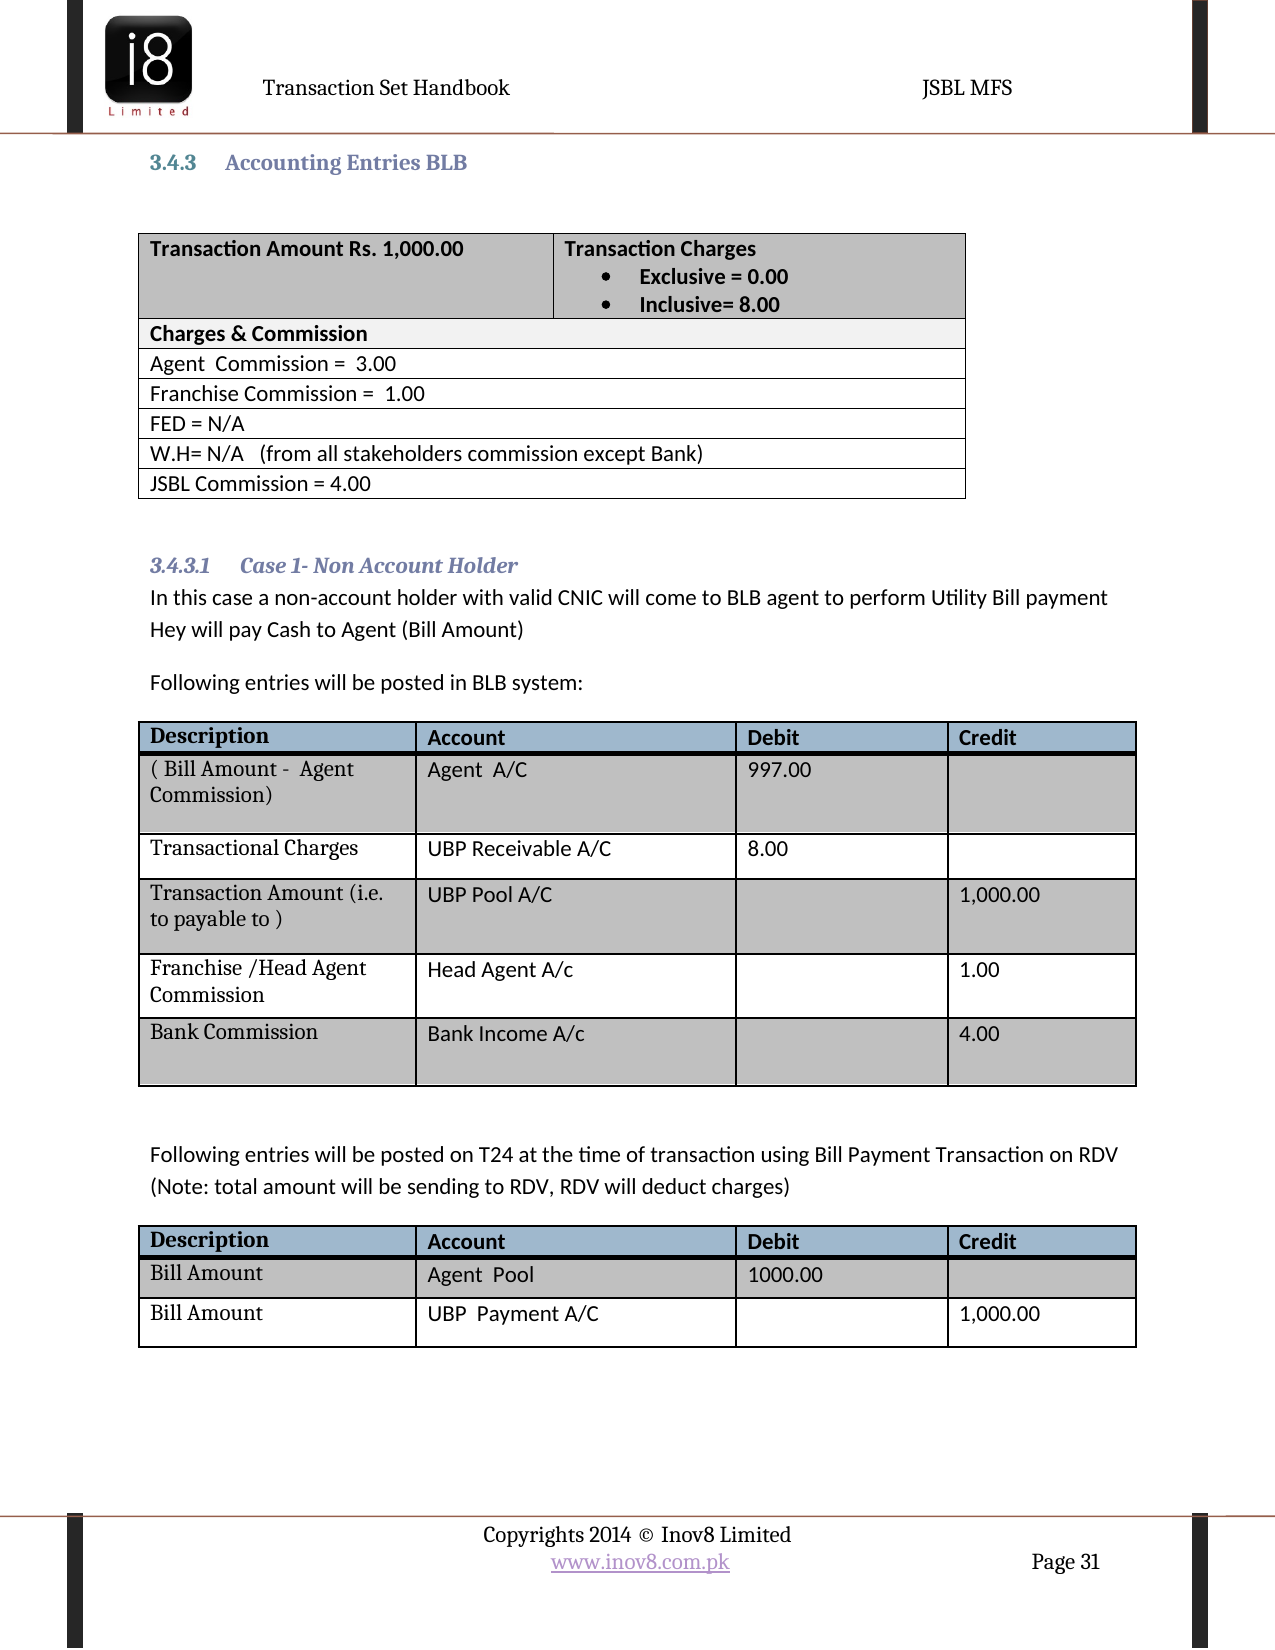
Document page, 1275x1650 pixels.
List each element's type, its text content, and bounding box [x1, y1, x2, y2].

subtitle Accounting Entries BLB [150, 150, 1125, 176]
table_cell Transactional Charges [140, 835, 415, 878]
table_cell 1,000.00 [949, 1299, 1135, 1346]
table_cell Transaction Amount (i.e. to payable to ) [140, 880, 415, 953]
table_cell [737, 955, 947, 1017]
table_cell UBP Receivable A/C [417, 835, 735, 878]
table_cell Franchise Commission = 1.00 [139, 379, 965, 408]
table_cell [949, 835, 1135, 878]
table_cell UBP Payment A/C [417, 1299, 735, 1346]
table_cell Franchise /Head Agent Commission [140, 955, 415, 1017]
table_cell Bill Amount [140, 1260, 415, 1297]
table_header Debit [737, 1227, 947, 1255]
table_cell 1,000.00 [949, 880, 1135, 953]
table_cell 1.00 [949, 955, 1135, 1017]
text In this case a non-account holder with valid CNIC will come to BLB agent to perform Utility Bill payment Hey will pay Cash to Agent (Bill Amount) [150, 583, 1125, 643]
table_cell [737, 1299, 947, 1346]
table_cell [737, 880, 947, 953]
text Following entries will be posted on T24 at the time of transaction using Bill Payment Transaction on RDV (Note: total amount will be sending to RDV, RDV will deduct charges) [150, 1140, 1125, 1200]
table_cell ( Bill Amount - Agent Commission) [140, 756, 415, 832]
table_cell Agent Pool [417, 1260, 735, 1297]
table_cell UBP Pool A/C [417, 880, 735, 953]
table_cell Head Agent A/c [417, 955, 735, 1017]
table_cell Bank Income A/c [417, 1019, 735, 1084]
table_cell Agent Commission = 3.00 [139, 349, 965, 378]
table_cell Agent A/C [417, 756, 735, 832]
table_header Account [417, 1227, 735, 1255]
table_cell FED = N/A [139, 409, 965, 438]
table_cell 997.00 [737, 756, 947, 832]
table_cell 8.00 [737, 835, 947, 878]
table_cell W.H= N/A (from all stakeholders commission except Bank) [139, 439, 965, 468]
table_cell Bill Amount [140, 1299, 415, 1346]
table_cell [737, 1019, 947, 1084]
table_header Transaction Amount Rs. 1,000.00 [139, 234, 553, 318]
table_header Transaction Charges Exclusive = 0.00 Inclusive= 8.00 [554, 234, 965, 318]
table_cell 4.00 [949, 1019, 1135, 1084]
table_header Account [417, 723, 735, 751]
table_cell Bank Commission [140, 1019, 415, 1084]
table_header Description [140, 723, 415, 751]
table_cell 1000.00 [737, 1260, 947, 1297]
table_header Credit [949, 723, 1135, 751]
table_cell [949, 756, 1135, 832]
table_cell [949, 1260, 1135, 1297]
subtitle Case 1- Non Account Holder [150, 552, 1125, 579]
table_header Debit [737, 723, 947, 751]
picture [103, 11, 194, 118]
table_header Credit [949, 1227, 1135, 1255]
table_cell JSBL Commission = 4.00 [139, 469, 965, 498]
table_cell Charges & Commission [139, 319, 965, 348]
table_header Description [140, 1227, 415, 1255]
text Following entries will be posted in BLB system: [150, 668, 1125, 696]
